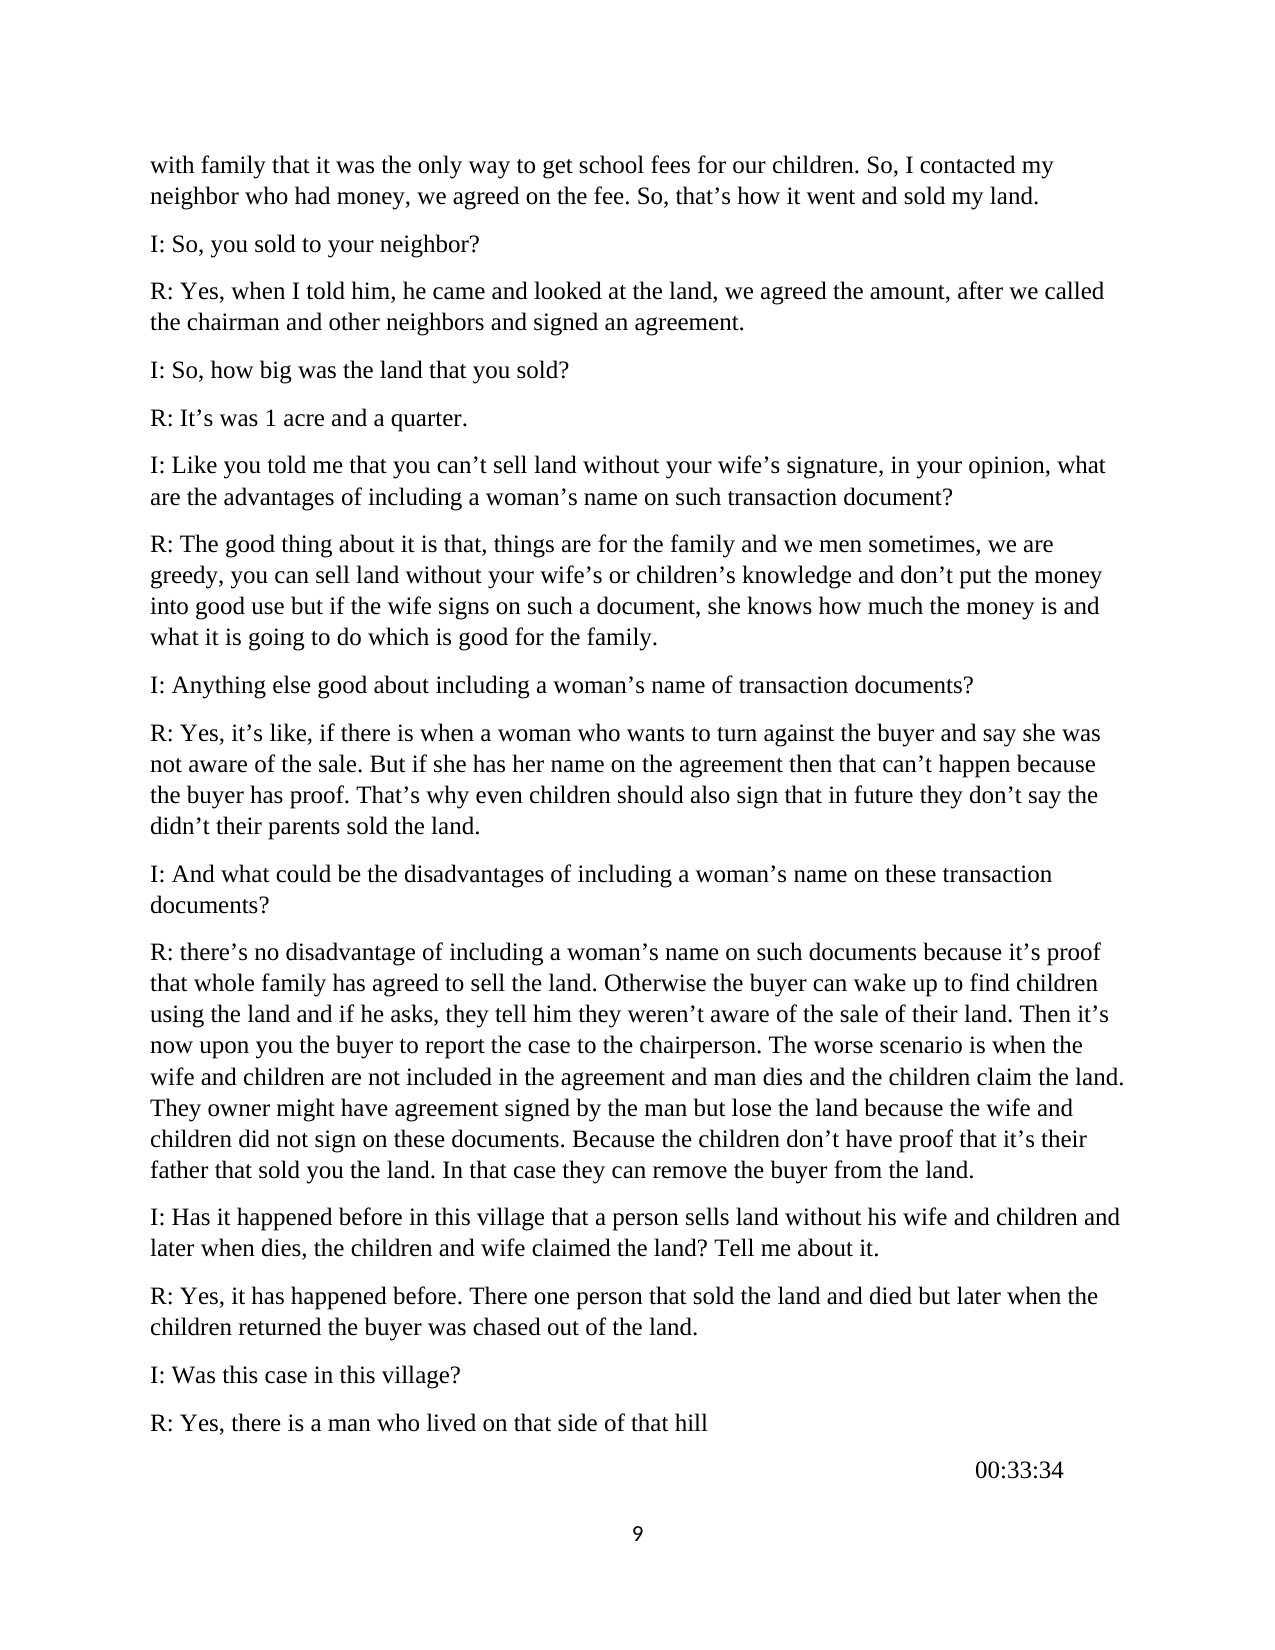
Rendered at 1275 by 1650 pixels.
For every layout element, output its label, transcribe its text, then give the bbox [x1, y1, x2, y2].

text R: Yes, when I told him, he came and looked at the land, we agreed the amount, after we called the chairman and other neighbors and signed an agreement. [150, 276, 1125, 336]
text I: Has it happened before in this village that a person sells land without his wife and children and later when dies, the children and wife claimed the land? Tell me about it. [150, 1202, 1125, 1262]
text R: Yes, it has happened before. There one person that sold the land and died but later when the children returned the buyer was chased out of the land. [150, 1281, 1125, 1341]
text R: The good thing about it is that, things are for the family and we men sometimes, we are greedy, you can sell land without your wife’s or children’s knowledge and don’t put the money into good use but if the wife signs on such a document, she knows how much the money is and what it is going to do which is good for the family. [150, 529, 1125, 651]
text R: Yes, there is a man who lived on that side of that hill [150, 1408, 1125, 1436]
text with family that it was the only way to get school fees for our children. So, I contacted my neighbor who had money, we agreed on the fee. So, that’s how it went and sold my land. [150, 150, 1125, 210]
text 00:33:34 [975, 1455, 1125, 1484]
text R: there’s no disadvantage of including a woman’s name on such documents because it’s proof that whole family has agreed to sell the land. Otherwise the buyer can wake up to find children using the land and if he asks, they tell him they weren’t aware of the sale of their land. Then it’s now upon you the buyer to report the case to the chairperson. The worse scenario is when the wife and children are not included in the agreement and man dies and the children claim the land. They owner might have agreement signed by the man but lose the land because the wife and children did not sign on these documents. Because the children don’t have proof that it’s their father that sold you the land. In that case they can remove the buyer from the land. [150, 937, 1125, 1183]
text I: So, how big was the land that you sold? [150, 355, 1125, 384]
text I: Like you told me that you can’t sell land without your wife’s signature, in your opinion, what are the advantages of including a woman’s name on such transaction document? [150, 451, 1125, 510]
text R: It’s was 1 acre and a quarter. [150, 403, 1125, 432]
text I: Anything else good about including a woman’s name of transaction documents? [150, 670, 1125, 699]
text I: And what could be the disadvantages of including a woman’s name on these transaction documents? [150, 859, 1125, 918]
text I: So, you sold to your neighbor? [150, 229, 1125, 257]
text R: Yes, it’s like, if there is when a woman who wants to turn against the buyer and say she was not aware of the sale. But if she has her name on the agreement then that can’t happen because the buyer has proof. That’s why even children should also sign that in future they don’t say the didn’t their parents sold the land. [150, 718, 1125, 840]
text I: Was this case in this village? [150, 1360, 1125, 1389]
